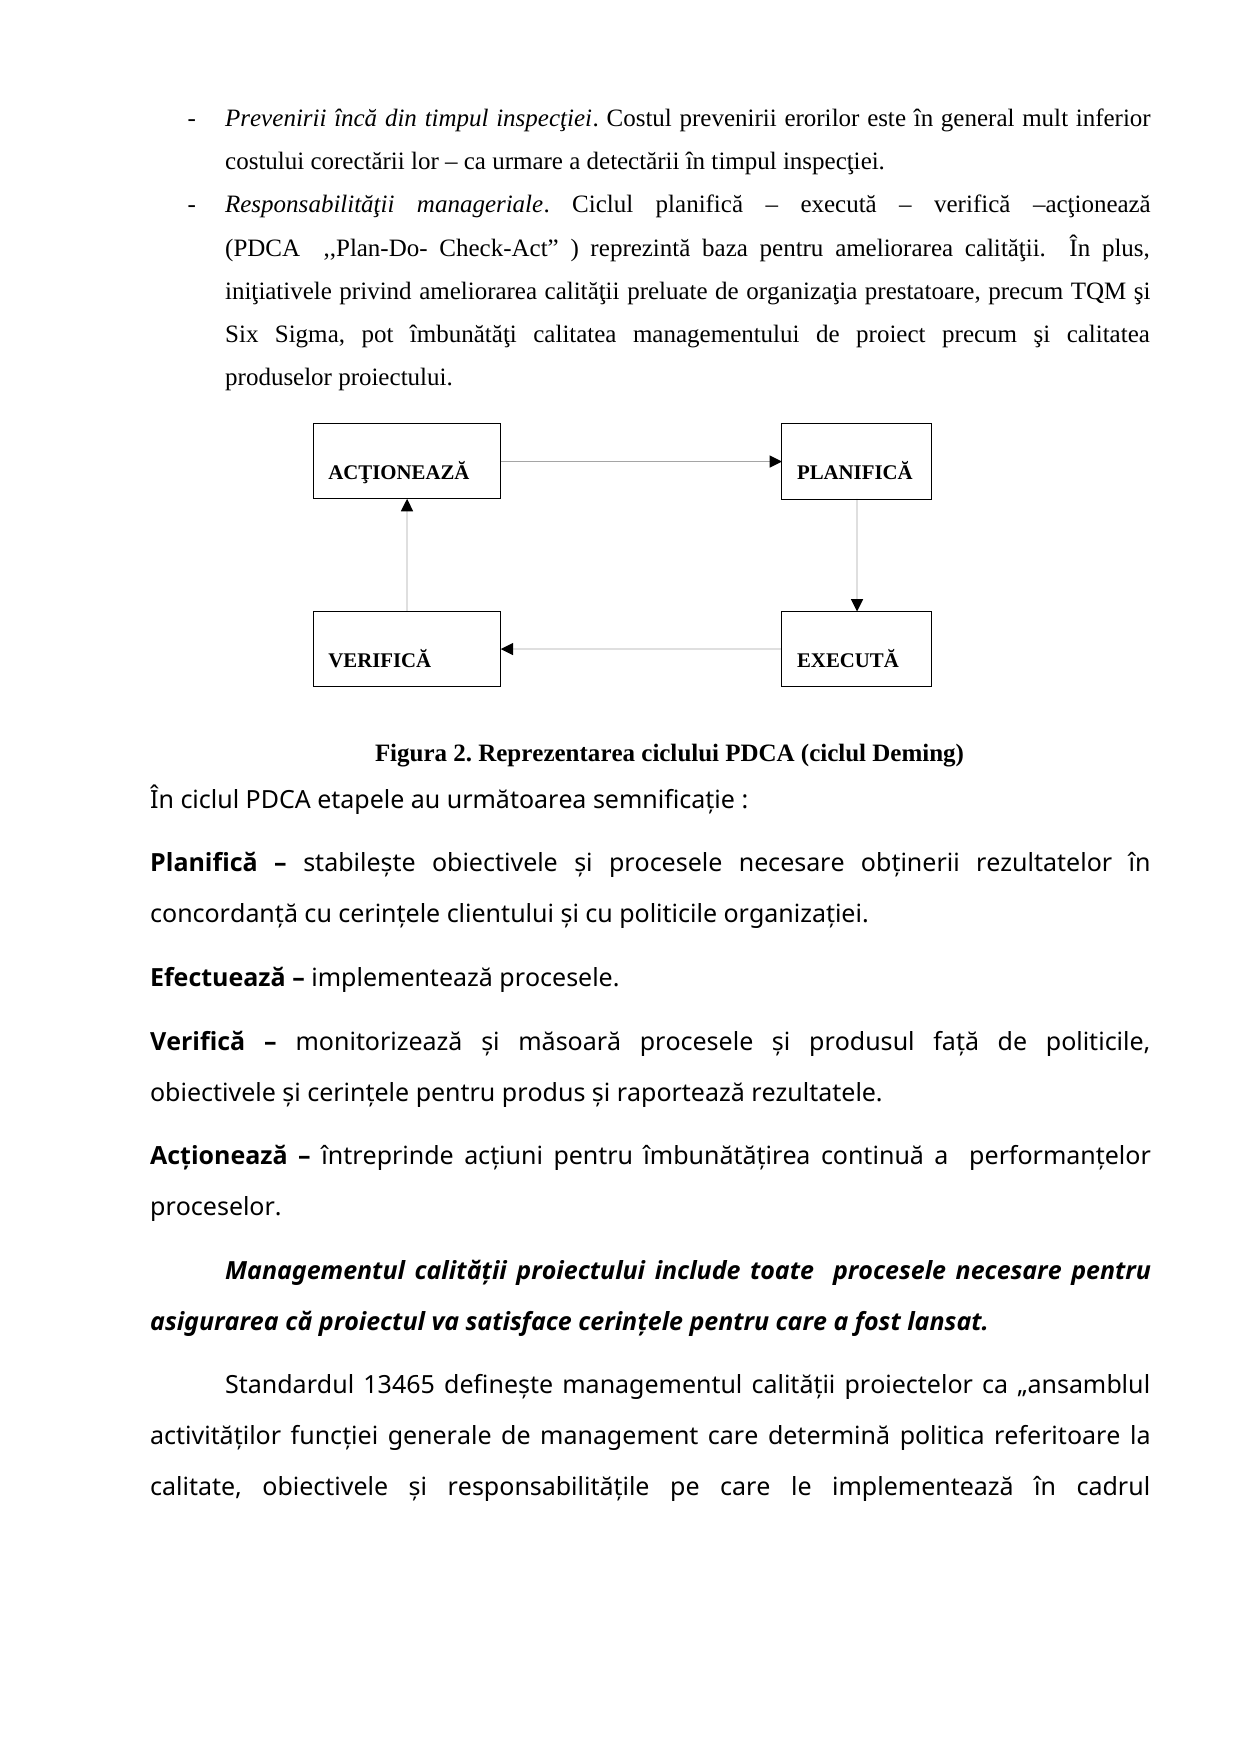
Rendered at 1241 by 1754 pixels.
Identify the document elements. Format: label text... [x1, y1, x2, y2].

text Acţionează – întreprinde acţiuni pentru îmbunătăţirea continuă a performanţelor proceselor. [150, 1138, 1152, 1223]
list Responsabilităţii manageriale. Ciclul planifică – execută – verifică –acţionează (PDCA ,,Plan-Do- Check-Act” ) reprezintă baza pentru ameliorarea calităţii. În plus, iniţiativele privind ameliorarea calităţii preluate de organizaţia prestatoare, precum TQM şi Six Sigma, pot îmbunătăţi calitatea managementului de proiect precum şi calitatea produselor proiectului. [187, 189, 1152, 391]
text Efectuează – implementează procesele. [150, 960, 1152, 994]
text Verifică – monitorizează şi măsoară procesele şi produsul faţă de politicile, obiectivele şi cerinţele pentru produs şi raportează rezultatele. [150, 1023, 1152, 1108]
list Prevenirii încă din timpul inspecţiei. Costul prevenirii erorilor este în general mult inferior costului corectării lor – ca urmare a detectării în timpul inspecţiei. [187, 103, 1152, 175]
text Managementul calităţii proiectului include toate procesele necesare pentru asigurarea că proiectul va satisface cerinţele pentru care a fost lansat. [150, 1252, 1152, 1337]
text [150, 1367, 1152, 1503]
text Planifică – stabileşte obiectivele şi procesele necesare obţinerii rezultatelor în concordanţă cu cerinţele clientului şi cu politicile organizaţiei. [150, 845, 1152, 930]
text În ciclul PDCA etapele au următoarea semnificaţie : [150, 782, 1152, 816]
text Figura 2. Reprezentarea ciclului PDCA (ciclul Deming) [187, 405, 1152, 767]
